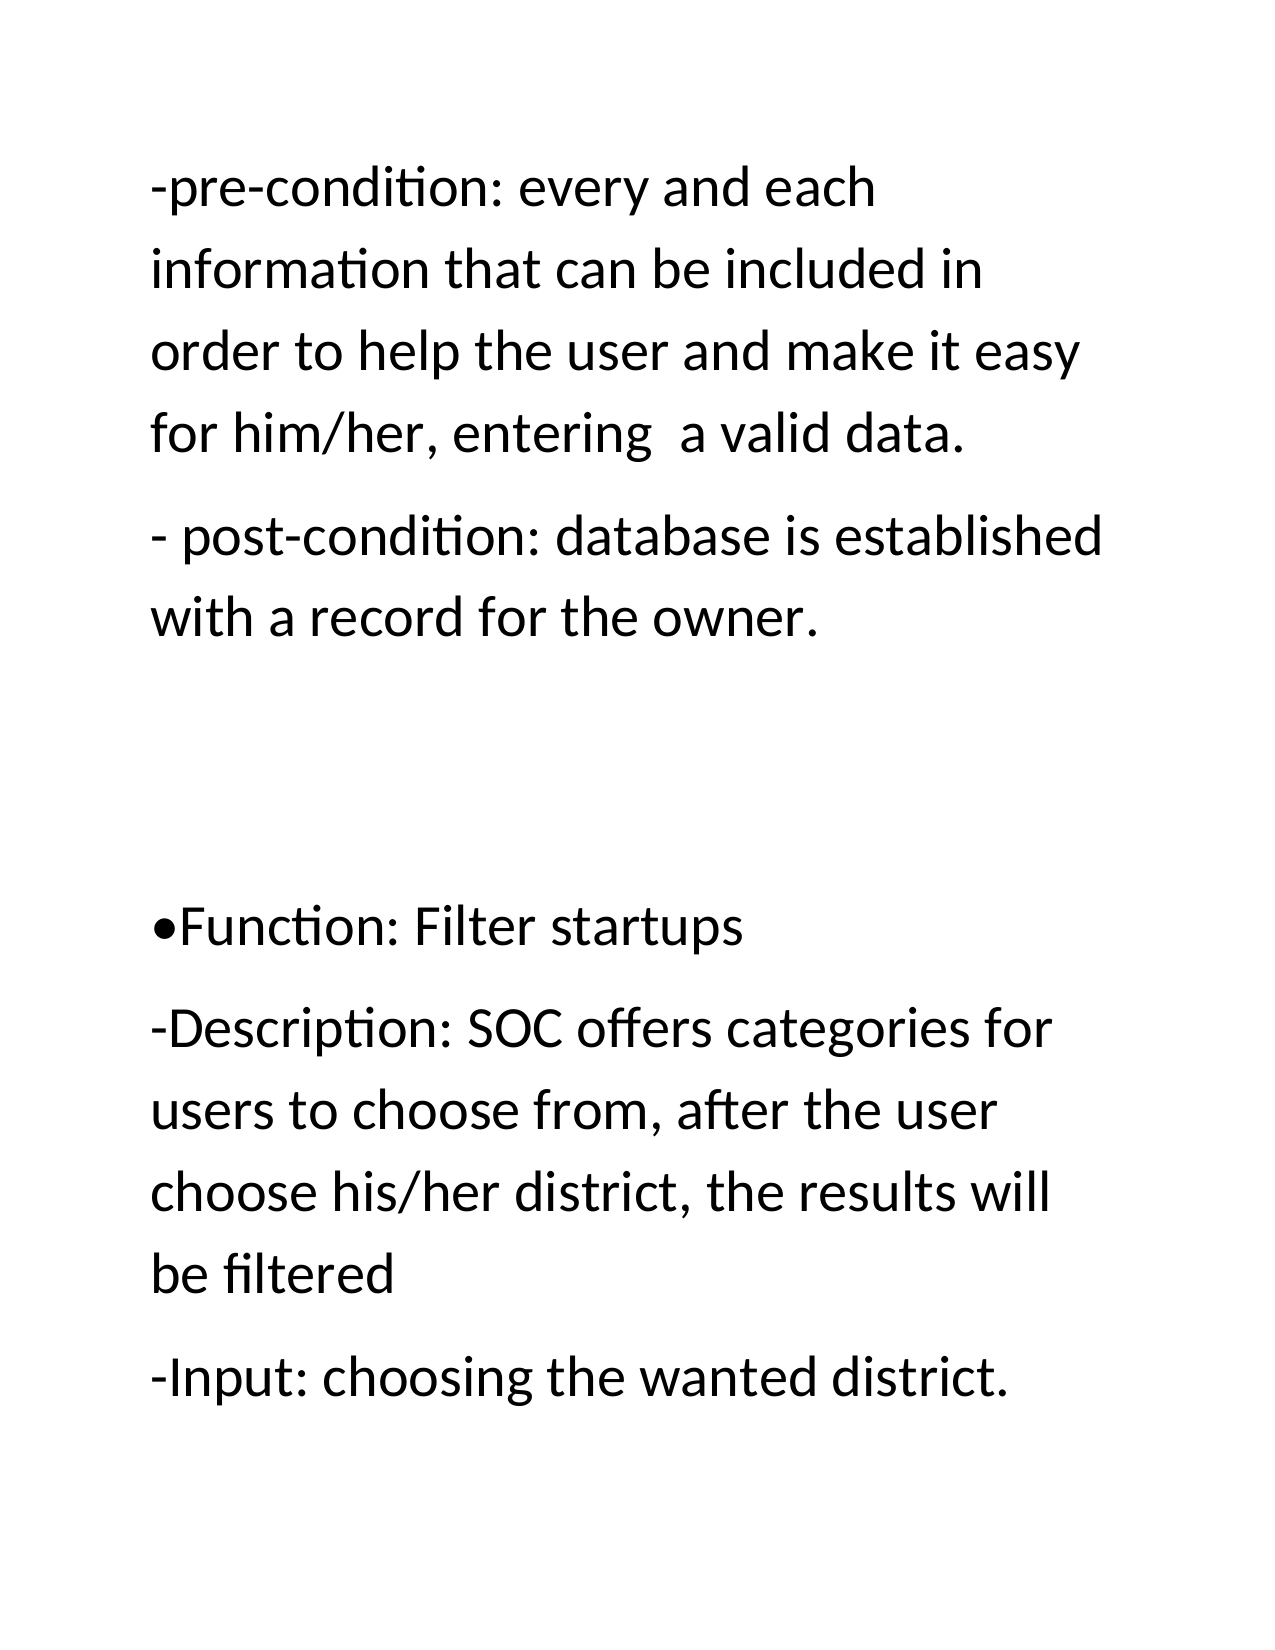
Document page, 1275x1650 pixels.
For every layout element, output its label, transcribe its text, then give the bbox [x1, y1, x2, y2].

text -Input: choosing the wanted district. [150, 1339, 1125, 1411]
text -pre-condition: every and each information that can be included in order to help the user and make it easy for him/her, entering a valid data. [150, 150, 1125, 467]
text -Description: SOC offers categories for users to choose from, after the user choose his/her district, the results will be filtered [150, 991, 1125, 1308]
text •Function: Filter startups [150, 888, 1125, 959]
text - post-condition: database is established with a record for the owner. [150, 498, 1125, 651]
